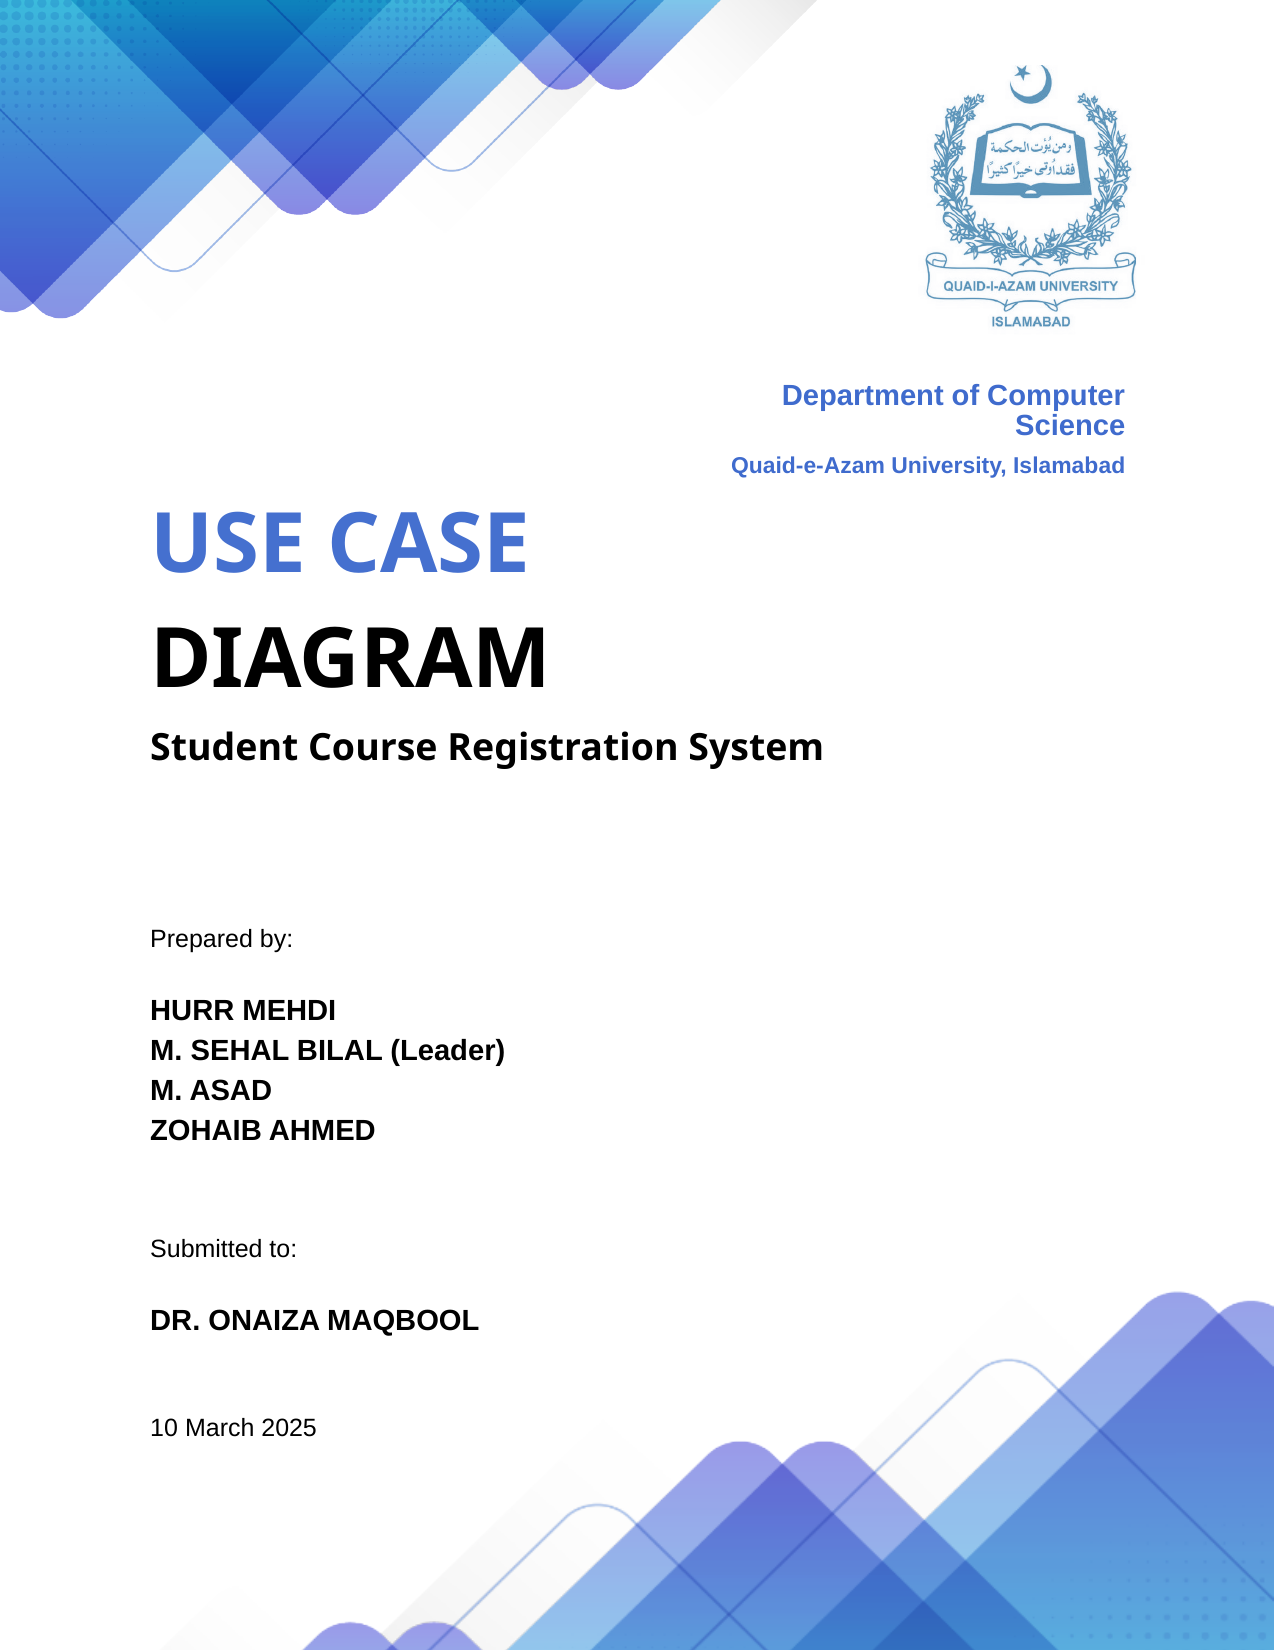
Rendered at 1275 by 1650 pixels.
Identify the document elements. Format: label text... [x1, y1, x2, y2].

text Department of Computer Science [675, 382, 1125, 442]
text DR. ONAIZA MAQBOOL [150, 1303, 1125, 1336]
text M. ASAD [150, 1073, 1125, 1107]
text M. SEHAL BILAL (Leader) [150, 1033, 1125, 1066]
text USE CASE [150, 491, 1125, 593]
text Submitted to: [150, 1234, 1125, 1263]
text DIAGRAM [150, 605, 1125, 707]
text 10 March 2025 [150, 1413, 1125, 1442]
text Prepared by: [150, 924, 1125, 952]
text HURR MEHDI [150, 993, 1125, 1026]
text Student Course Registration System [150, 720, 1125, 838]
picture [0, 0, 857, 382]
text ZOHAIB AHMED [150, 1113, 1125, 1147]
text Quaid-e-Azam University, Islamabad [675, 454, 1125, 478]
